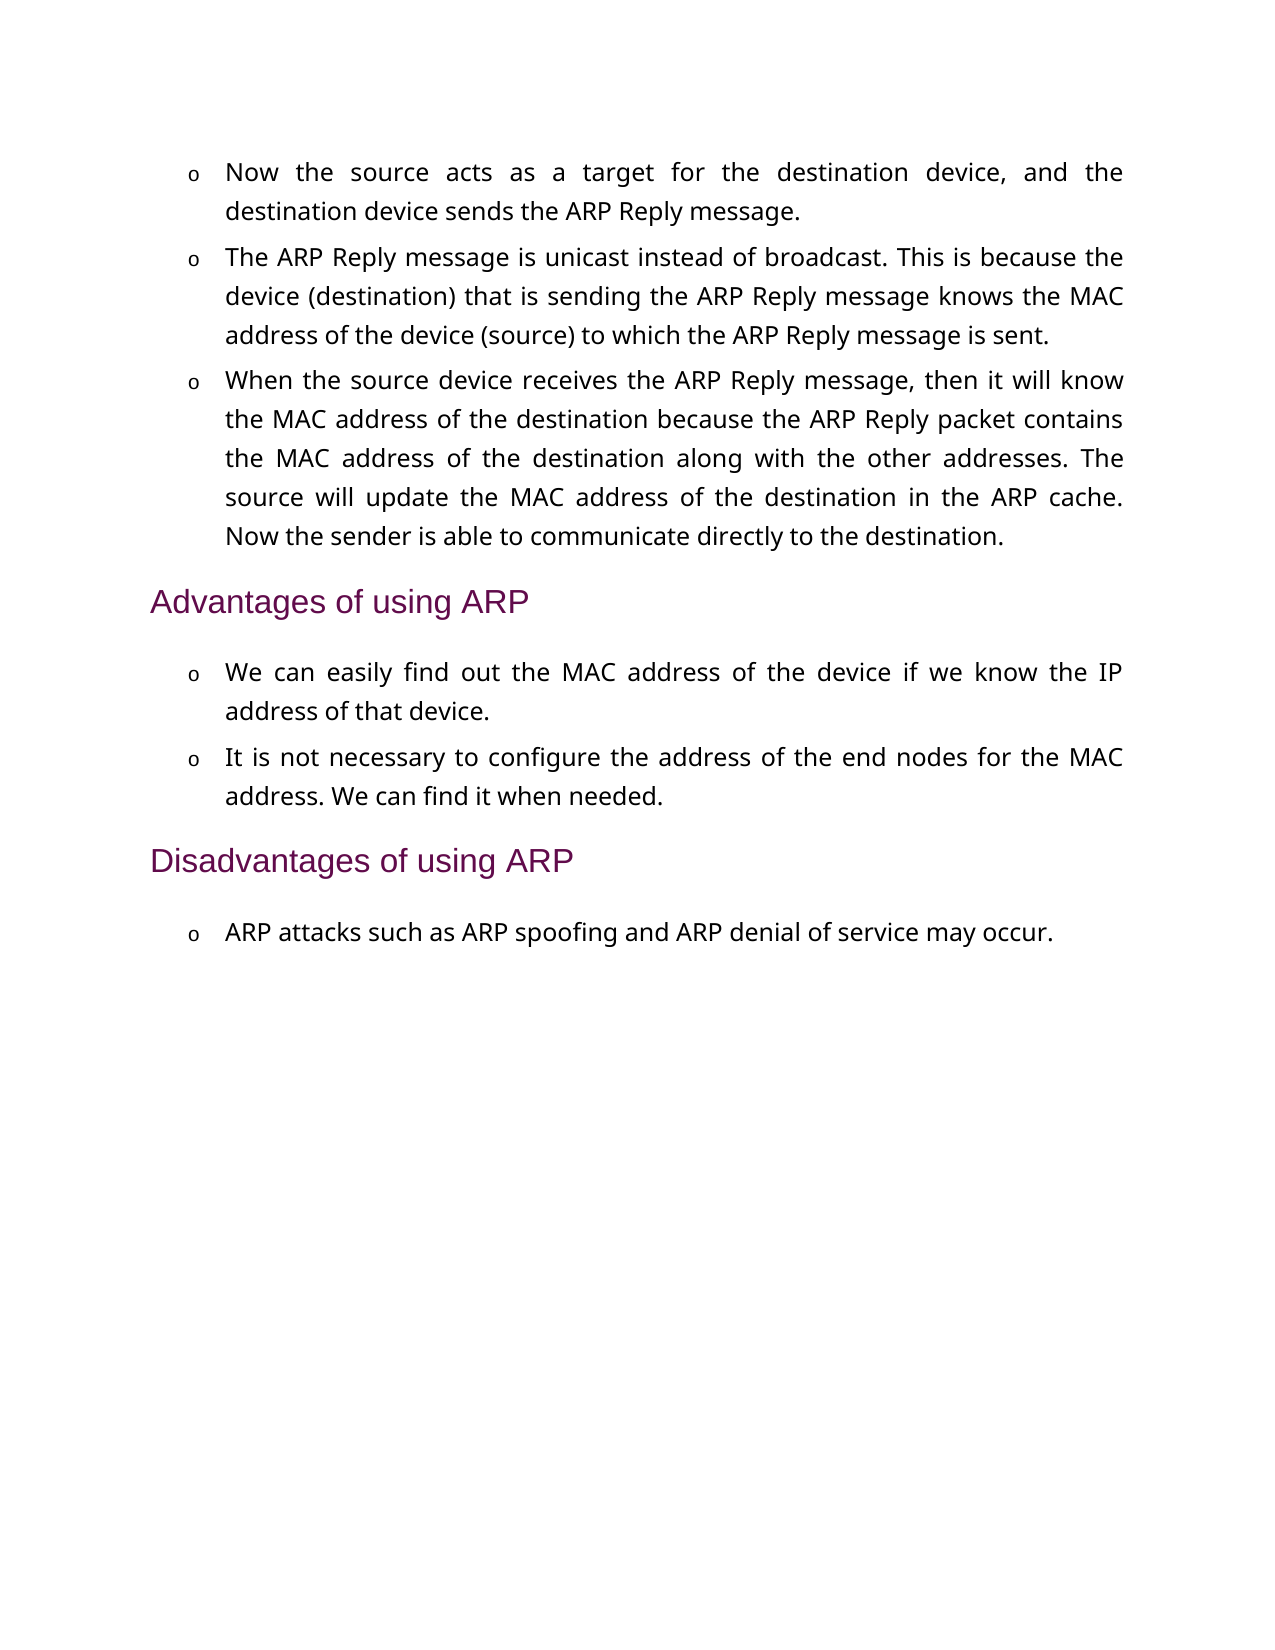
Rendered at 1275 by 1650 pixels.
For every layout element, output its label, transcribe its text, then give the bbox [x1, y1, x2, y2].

text Advantages of using ARP [150, 582, 1125, 621]
list It is not necessary to configure the address of the end nodes for the MAC address. We can find it when needed. [187, 734, 1125, 812]
text Disadvantages of using ARP [150, 842, 1125, 880]
list We can easily find out the MAC address of the device if we know the IP address of that device. [187, 650, 1125, 728]
list When the source device receives the ARP Reply message, then it will know the MAC address of the destination because the ARP Reply packet contains the MAC address of the destination along with the other addresses. The source will update the MAC address of the destination in the ARP cache. Now the sender is able to communicate directly to the destination. [187, 358, 1125, 553]
list Now the source acts as a target for the destination device, and the destination device sends the ARP Reply message. [187, 150, 1125, 228]
list ARP attacks such as ARP spoofing and ARP denial of service may occur. [187, 909, 1125, 948]
list The ARP Reply message is unicast instead of broadcast. This is because the device (destination) that is sending the ARP Reply message knows the MAC address of the device (source) to which the ARP Reply message is sent. [187, 234, 1125, 352]
